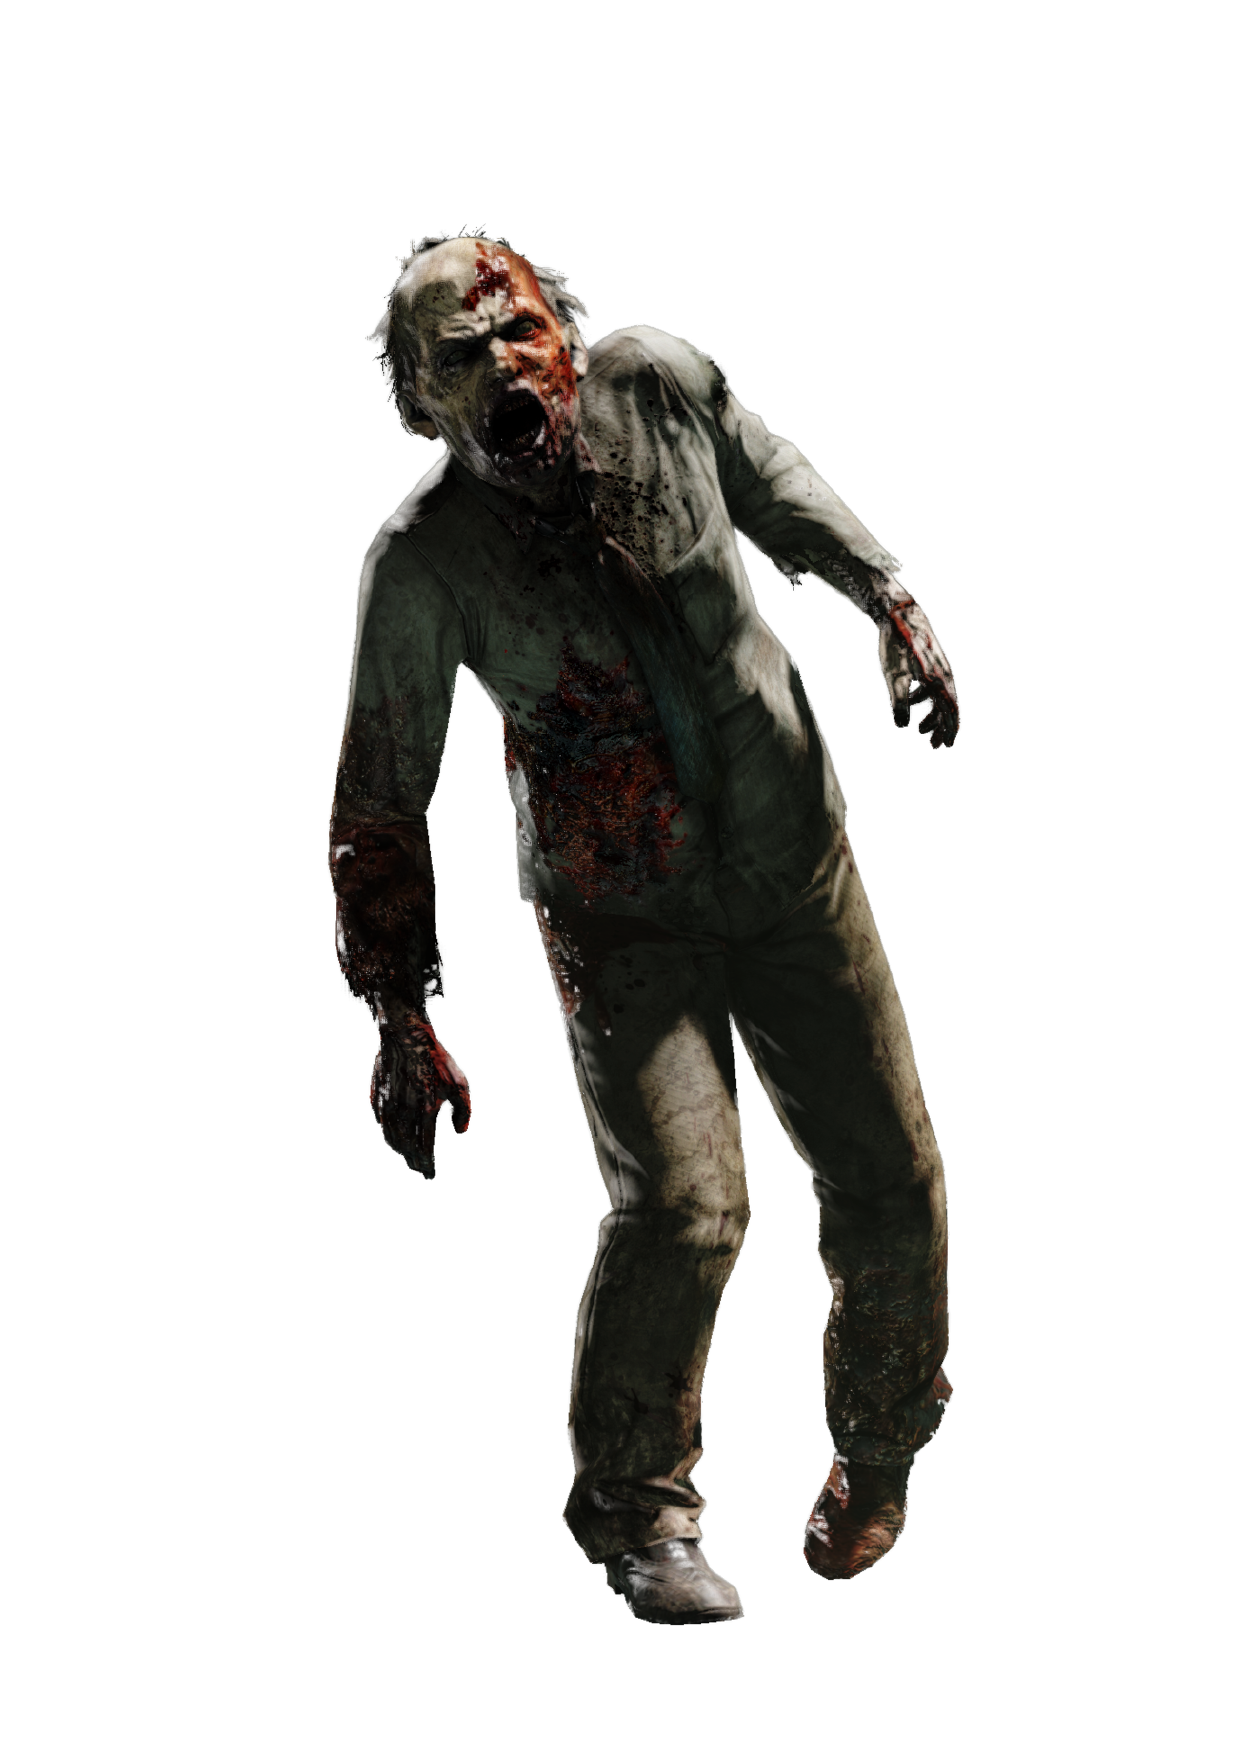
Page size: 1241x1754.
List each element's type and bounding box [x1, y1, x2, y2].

picture [177, 118, 1152, 1636]
